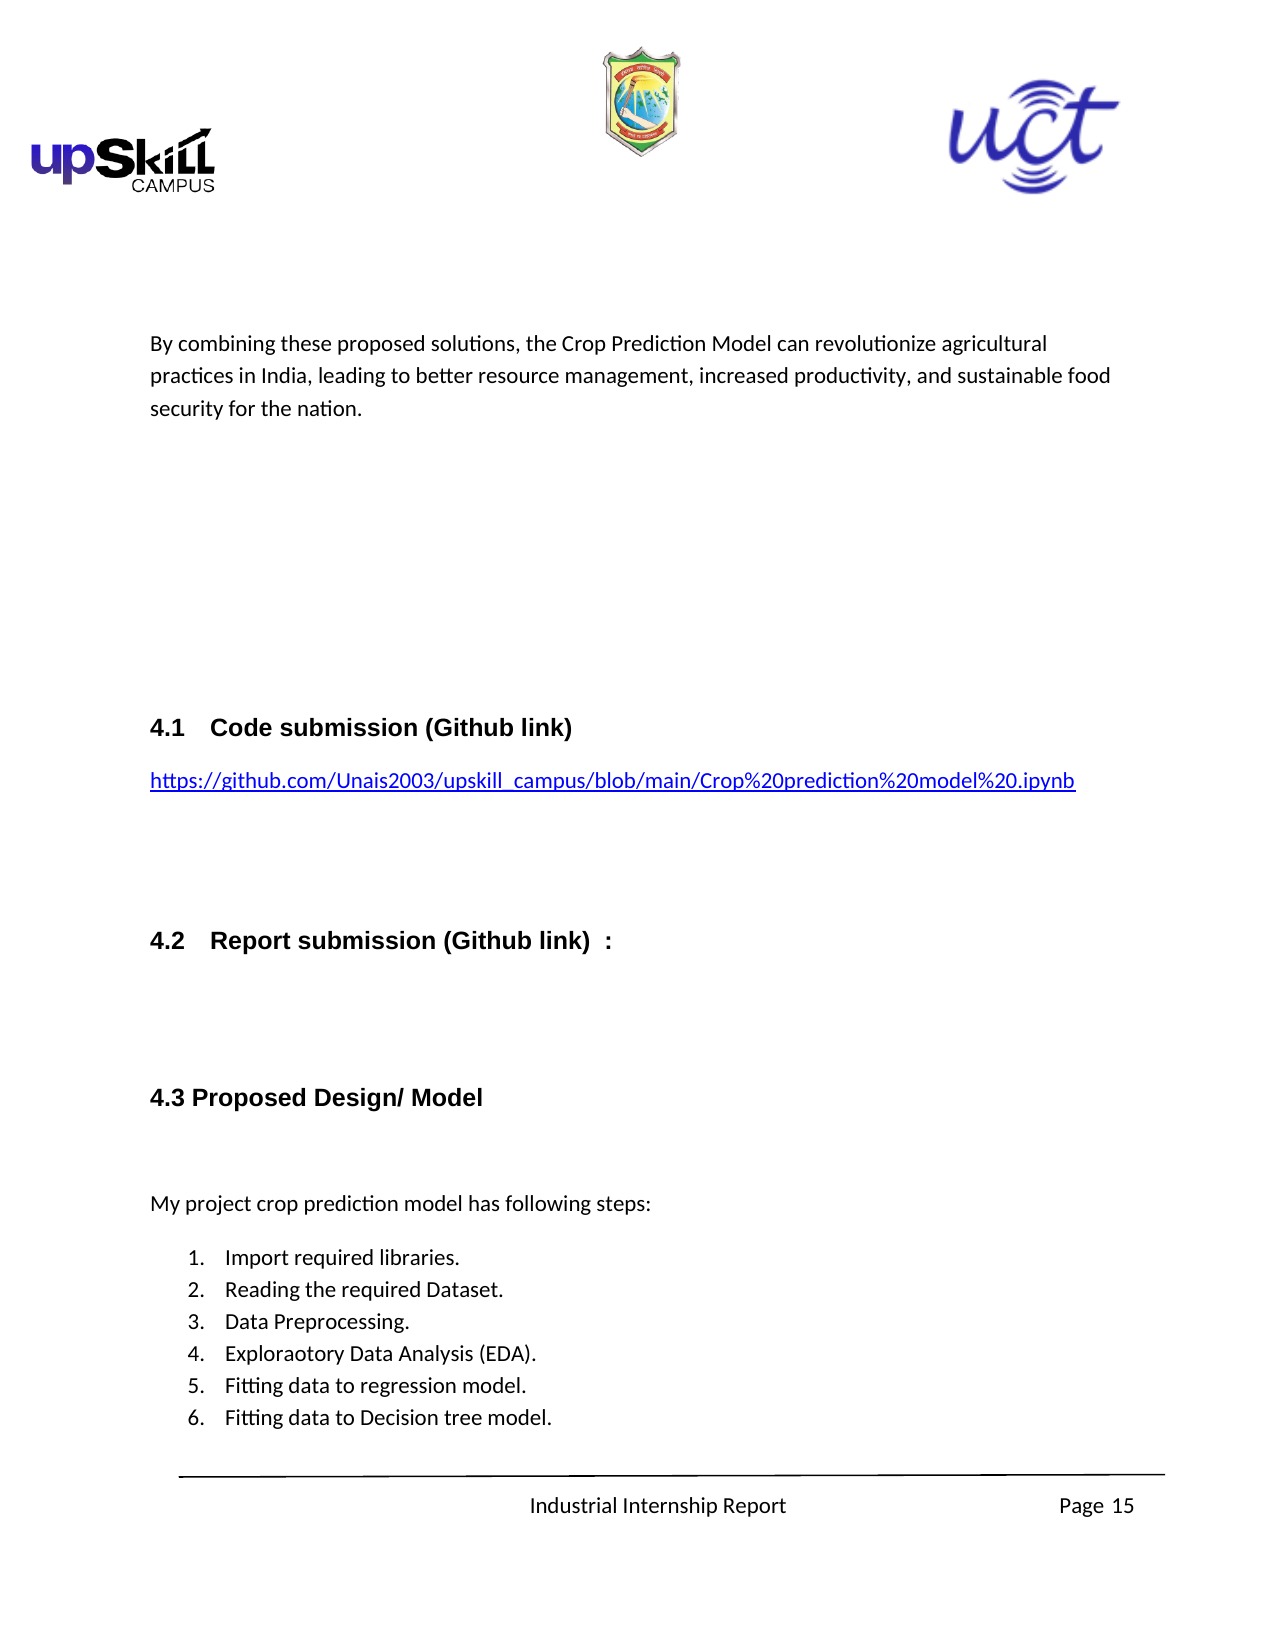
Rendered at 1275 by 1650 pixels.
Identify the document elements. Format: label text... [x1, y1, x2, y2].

text My project crop prediction model has following steps: [150, 1189, 1134, 1218]
list Import required libraries. [187, 1243, 1134, 1271]
subtitle Code submission (Github link) [150, 716, 1134, 741]
text https://github.com/Unais2003/upskill_campus/blob/main/Crop%20prediction%20model%20.ipynb [150, 766, 1134, 794]
subtitle Report submission (Github link) : [150, 929, 1134, 954]
picture [946, 70, 1125, 196]
picture [580, 28, 696, 196]
list Data Preprocessing. [187, 1307, 1134, 1335]
subtitle 4.3 Proposed Design/ Model [150, 1087, 1134, 1112]
list Exploraotory Data Analysis (EDA). [187, 1339, 1134, 1367]
list Fitting data to Decision tree model. [187, 1403, 1134, 1432]
list Reading the required Dataset. [187, 1275, 1134, 1303]
text By combining these proposed solutions, the Crop Prediction Model can revolutionize agricultural practices in India, leading to better resource management, increased productivity, and sustainable food security for the nation. [150, 329, 1134, 422]
picture [0, 115, 246, 196]
list Fitting data to regression model. [187, 1371, 1134, 1399]
